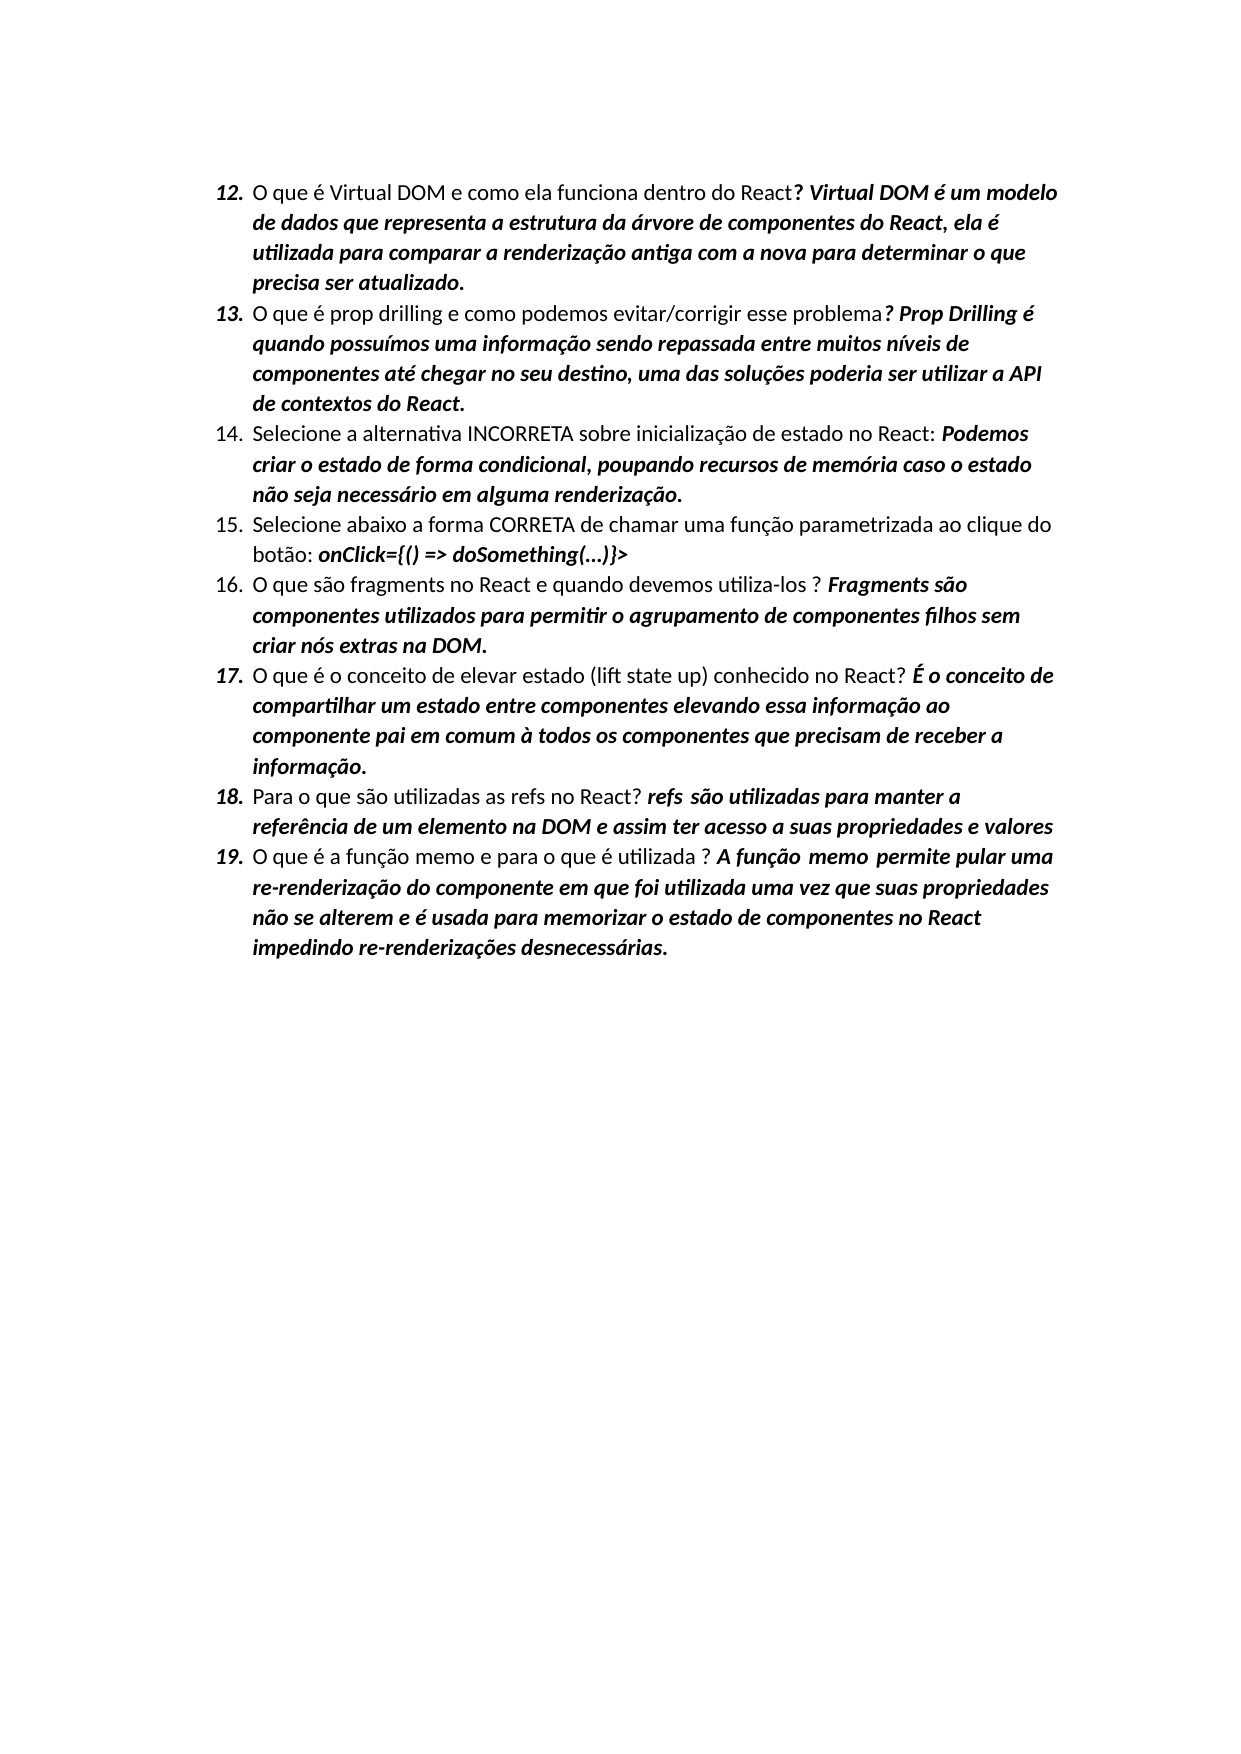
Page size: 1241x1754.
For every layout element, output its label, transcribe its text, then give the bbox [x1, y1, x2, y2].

list Selecione abaixo a forma CORRETA de chamar uma função parametrizada ao clique do botão: onClick={() => doSomething(…)}> [215, 510, 1063, 568]
list Selecione a alternativa INCORRETA sobre inicialização de estado no React: Podemos criar o estado de forma condicional, poupando recursos de memória caso o estado não seja necessário em alguma renderização. [215, 419, 1063, 508]
list O que é a função memo e para o que é utilizada ? A função memo permite pular uma re-renderização do componente em que foi utilizada uma vez que suas propriedades não se alterem e é usada para memorizar o estado de componentes no React impedindo re-renderizações desnecessárias. [215, 842, 1063, 961]
list O que é Virtual DOM e como ela funciona dentro do React? Virtual DOM é um modelo de dados que representa a estrutura da árvore de componentes do React, ela é utilizada para comparar a renderização antiga com a nova para determinar o que precisa ser atualizado. [215, 178, 1063, 296]
list Para o que são utilizadas as refs no React? refs são utilizadas para manter a referência de um elemento na DOM e assim ter acesso a suas propriedades e valores [215, 782, 1063, 840]
list O que é prop drilling e como podemos evitar/corrigir esse problema? Prop Drilling é quando possuímos uma informação sendo repassada entre muitos níveis de componentes até chegar no seu destino, uma das soluções poderia ser utilizar a API de contextos do React. [215, 299, 1063, 417]
list O que são fragments no React e quando devemos utiliza-los ? Fragments são componentes utilizados para permitir o agrupamento de componentes filhos sem criar nós extras na DOM. [215, 571, 1063, 659]
list O que é o conceito de elevar estado (lift state up) conhecido no React? É o conceito de compartilhar um estado entre componentes elevando essa informação ao componente pai em comum à todos os componentes que precisam de receber a informação. [215, 661, 1063, 780]
